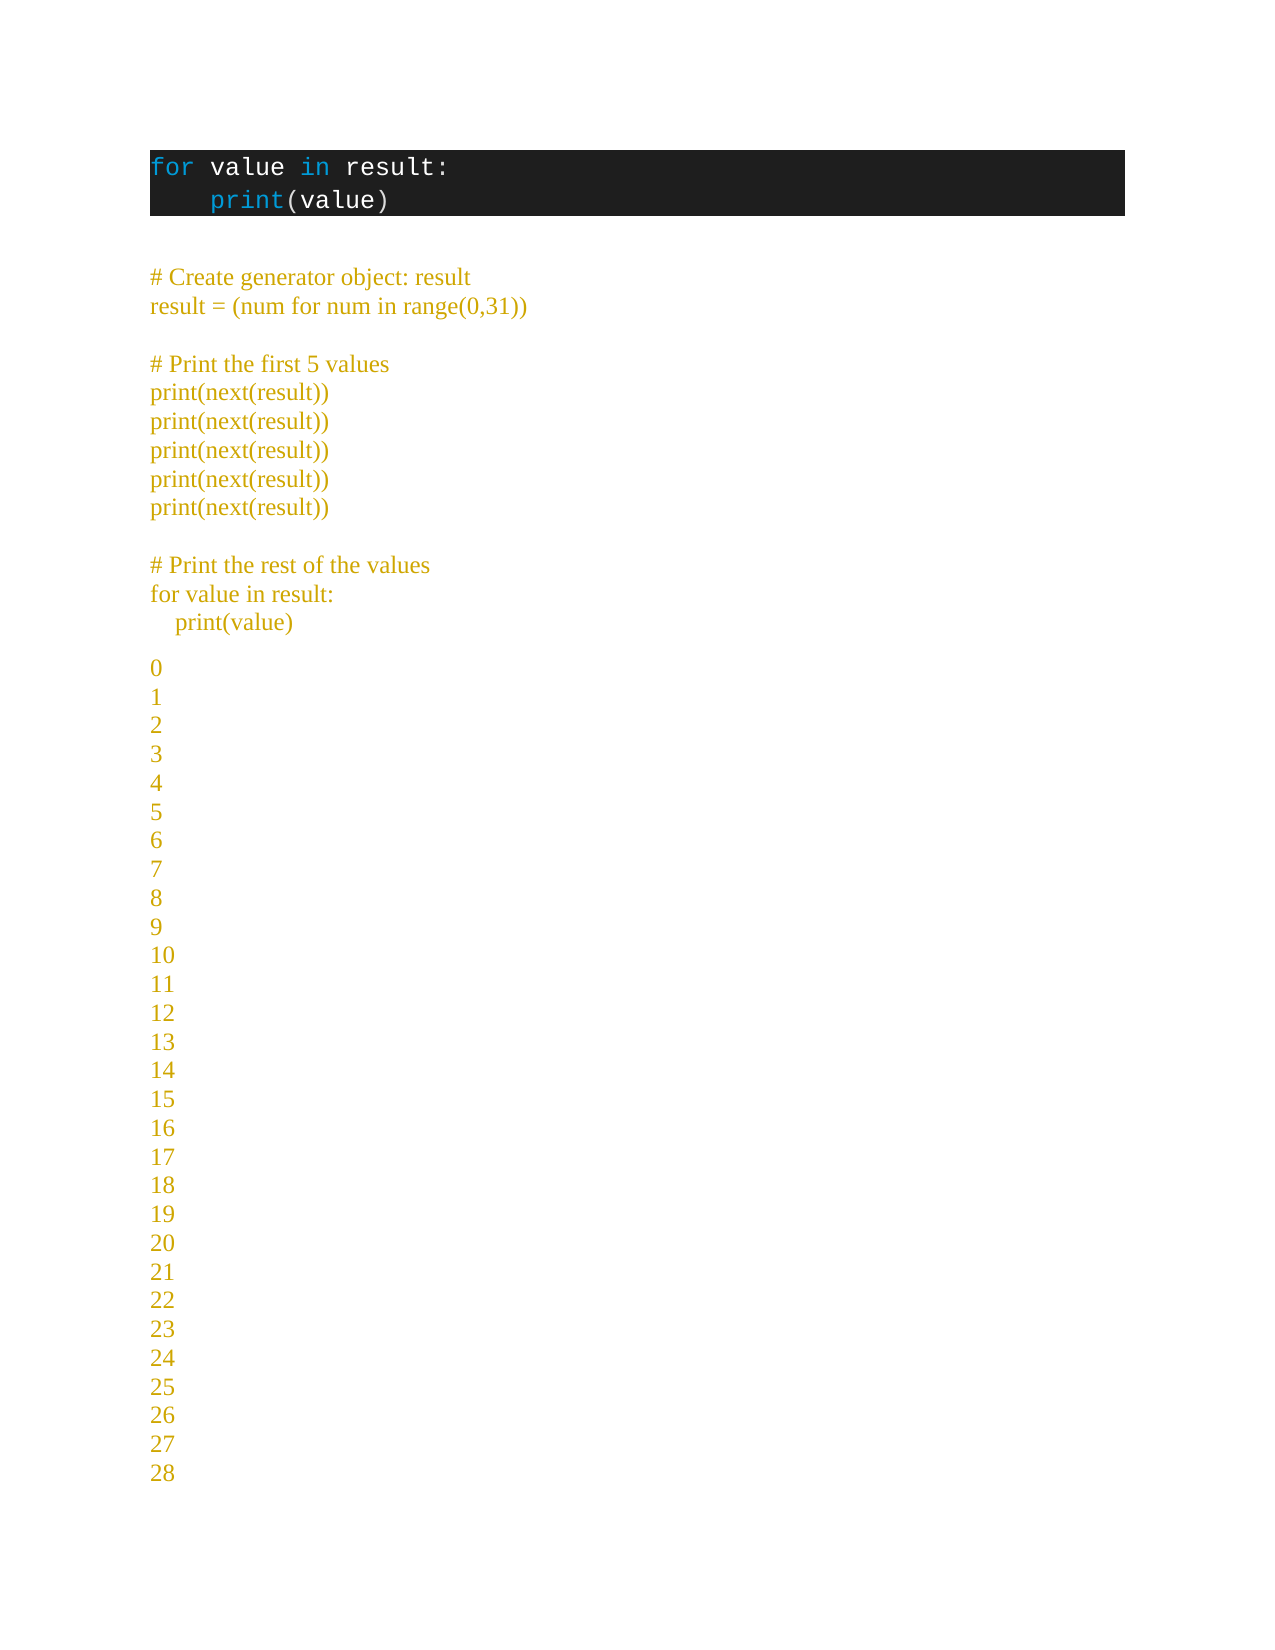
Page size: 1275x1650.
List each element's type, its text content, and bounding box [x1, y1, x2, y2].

text 1 [150, 682, 1125, 710]
text print(next(result)) [150, 435, 1125, 464]
text 11 [150, 969, 1125, 998]
text 27 [150, 1429, 1125, 1458]
text result = (num for num in range(0,31)) [150, 291, 1125, 320]
text 15 [150, 1084, 1125, 1113]
text 24 [150, 1343, 1125, 1372]
text print(value) [150, 183, 1125, 216]
text print(next(result)) [150, 464, 1125, 492]
text 25 [150, 1372, 1125, 1400]
text 3 [150, 739, 1125, 768]
text 4 [150, 768, 1125, 797]
text 23 [150, 1314, 1125, 1343]
text # Create generator object: result [150, 262, 1125, 291]
text 14 [150, 1055, 1125, 1084]
text 20 [150, 1228, 1125, 1257]
text 18 [150, 1170, 1125, 1199]
text print(next(result)) [150, 492, 1125, 521]
text # Print the first 5 values [150, 349, 1125, 377]
text 9 [150, 912, 1125, 940]
text for value in result: [150, 579, 1125, 607]
text 7 [150, 854, 1125, 883]
text 21 [150, 1257, 1125, 1285]
text 8 [150, 883, 1125, 912]
text 2 [150, 710, 1125, 739]
text 17 [150, 1142, 1125, 1170]
text 0 [150, 653, 1125, 682]
text print(value) [150, 607, 1125, 636]
text 19 [150, 1199, 1125, 1228]
text 16 [150, 1113, 1125, 1142]
text 6 [150, 825, 1125, 854]
text 26 [150, 1400, 1125, 1429]
text 28 [150, 1458, 1125, 1487]
text 5 [150, 797, 1125, 825]
text 10 [150, 940, 1125, 969]
text 13 [150, 1027, 1125, 1055]
text # Print the rest of the values [150, 550, 1125, 579]
text 22 [150, 1285, 1125, 1314]
text 12 [150, 998, 1125, 1027]
text print(next(result)) [150, 377, 1125, 406]
text for value in result: [150, 150, 1125, 183]
text print(next(result)) [150, 406, 1125, 435]
